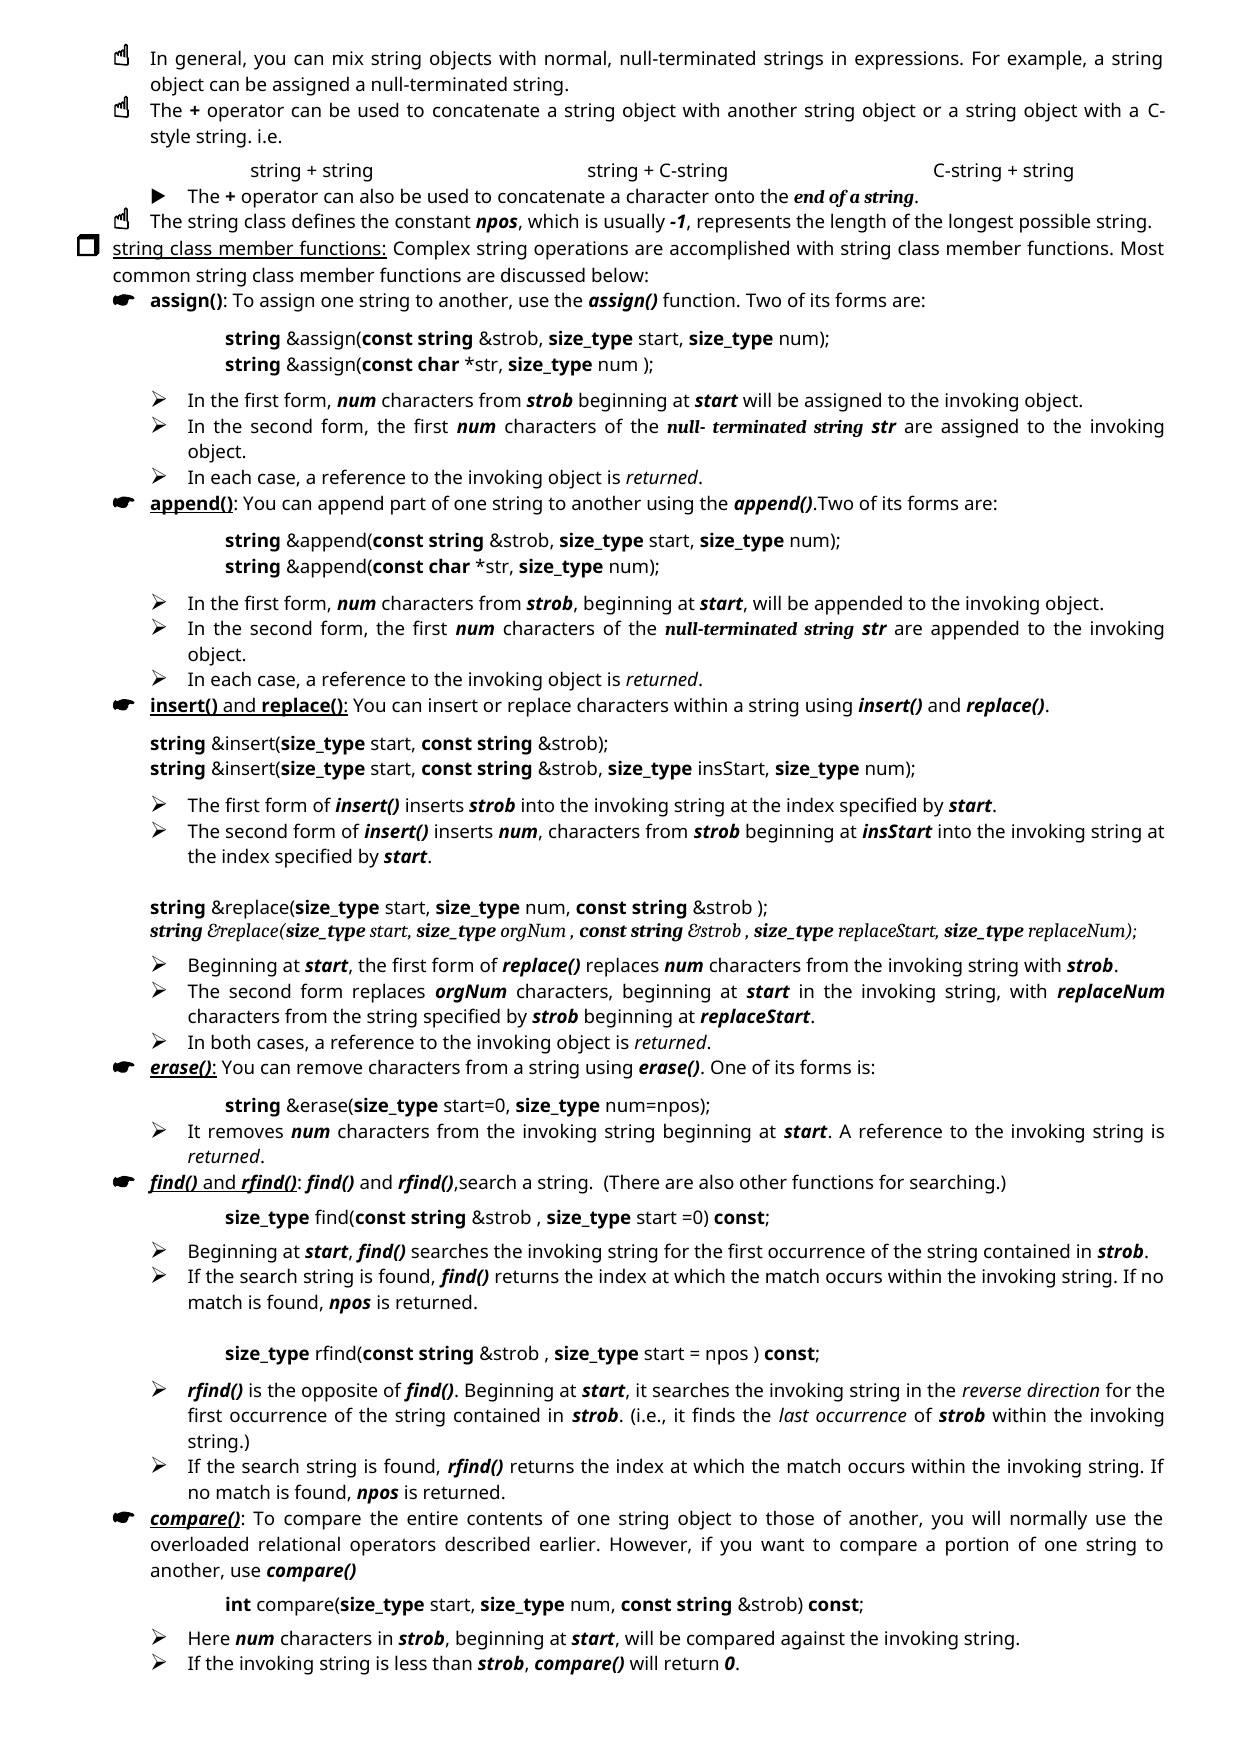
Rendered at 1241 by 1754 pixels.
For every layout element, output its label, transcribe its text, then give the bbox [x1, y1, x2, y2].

text string &append(const string &strob, size_type start, size_type num); [225, 528, 1165, 553]
list erase(): You can remove characters from a string using erase(). One of its forms is: [112, 1054, 1165, 1081]
text string &replace(size_type start, size_type num, const string &strob ); [150, 894, 1165, 920]
list find() and rfind(): find() and rfind(),search a string. (There are also other functions for searching.) [112, 1169, 1165, 1196]
list In each case, a reference to the invoking object is returned. [150, 667, 1165, 692]
list In the first form, num characters from strob, beginning at start, will be appended to the invoking object. [150, 590, 1165, 616]
list In both cases, a reference to the invoking object is returned. [150, 1029, 1165, 1054]
text size_type rfind(const string &strob , size_type start = npos ) const; [225, 1340, 1165, 1366]
list In each case, a reference to the invoking object is returned. [150, 464, 1165, 490]
list The + operator can be used to concatenate a string object with another string object or a string object with a C-style string. i.e. [112, 97, 1165, 149]
text size_type find(const string &strob , size_type start =0) const; [225, 1204, 1165, 1230]
list rfind() is the opposite of find(). Beginning at start, it searches the invoking string in the reverse direction for the first occurrence of the string contained in strob. (i.e., it finds the last occurrence of strob within the invoking string.) [150, 1377, 1165, 1454]
list If the search string is found, find() returns the index at which the match occurs within the invoking string. If no match is found, npos is returned. [150, 1264, 1165, 1315]
list compare(): To compare the entire contents of one string object to those of another, you will normally use the overloaded relational operators described earlier. However, if you want to compare a portion of one string to another, use compare() [112, 1505, 1165, 1582]
text string &insert(size_type start, const string &strob); [150, 730, 1165, 756]
text string &insert(size_type start, const string &strob, size_type insStart, size_type num); [150, 756, 1165, 781]
list assign(): To assign one string to another, use the assign() function. Two of its forms are: [112, 287, 1165, 314]
table_header C-string + string [831, 158, 1177, 183]
text string &erase(size_type start=0, size_type num=npos); [150, 1092, 1165, 1118]
list The string class defines the constant npos, which is usually -1, represents the length of the longest possible string. [112, 209, 1165, 235]
text int compare(size_type start, size_type num, const string &strob) const; [150, 1591, 1165, 1616]
list insert() and replace(): You can insert or replace characters within a string using insert() and replace(). [112, 692, 1165, 719]
table_header string + C-string [485, 158, 831, 183]
text string &replace(size_type start, size_type orgNum , const string &strob , size_type replaceStart, size_type replaceNum); [150, 920, 1165, 943]
list It removes num characters from the invoking string beginning at start. A reference to the invoking string is returned. [150, 1118, 1165, 1169]
text string &assign(const char *str, size_type num ); [225, 351, 1165, 376]
list The second form replaces orgNum characters, beginning at start in the invoking string, with replaceNum characters from the string specified by strob beginning at replaceStart. [150, 978, 1165, 1029]
list Beginning at start, find() searches the invoking string for the first occurrence of the string contained in strob. [150, 1238, 1165, 1264]
list In the second form, the first num characters of the null-terminated string str are appended to the invoking object. [150, 616, 1165, 667]
text string &append(const char *str, size_type num); [225, 553, 1165, 579]
list In the second form, the first num characters of the null- terminated string str are assigned to the invoking object. [150, 413, 1165, 464]
list In general, you can mix string objects with normal, null-terminated strings in expressions. For example, a string object can be assigned a null-terminated string. [112, 45, 1165, 97]
list Beginning at start, the first form of replace() replaces num characters from the invoking string with strob. [150, 952, 1165, 978]
list The first form of insert() inserts strob into the invoking string at the index specified by start. [150, 792, 1165, 818]
list If the search string is found, rfind() returns the index at which the match occurs within the invoking string. If no match is found, npos is returned. [150, 1454, 1165, 1505]
list In the first form, num characters from strob beginning at start will be assigned to the invoking object. [150, 388, 1165, 413]
list append(): You can append part of one string to another using the append().Two of its forms are: [112, 490, 1165, 516]
list string class member functions: Complex string operations are accomplished with string class member functions. Most common string class member functions are discussed below: [75, 235, 1165, 287]
list If the invoking string is less than strob, compare() will return 0. [150, 1651, 1165, 1676]
table_header string + string [139, 158, 485, 183]
text string &assign(const string &strob, size_type start, size_type num); [225, 325, 1165, 351]
list Here num characters in strob, beginning at start, will be compared against the invoking string. [150, 1625, 1165, 1651]
list The + operator can also be used to concatenate a character onto the end of a string. [150, 183, 1165, 209]
list The second form of insert() inserts num, characters from strob beginning at insStart into the invoking string at the index specified by start. [150, 818, 1165, 869]
